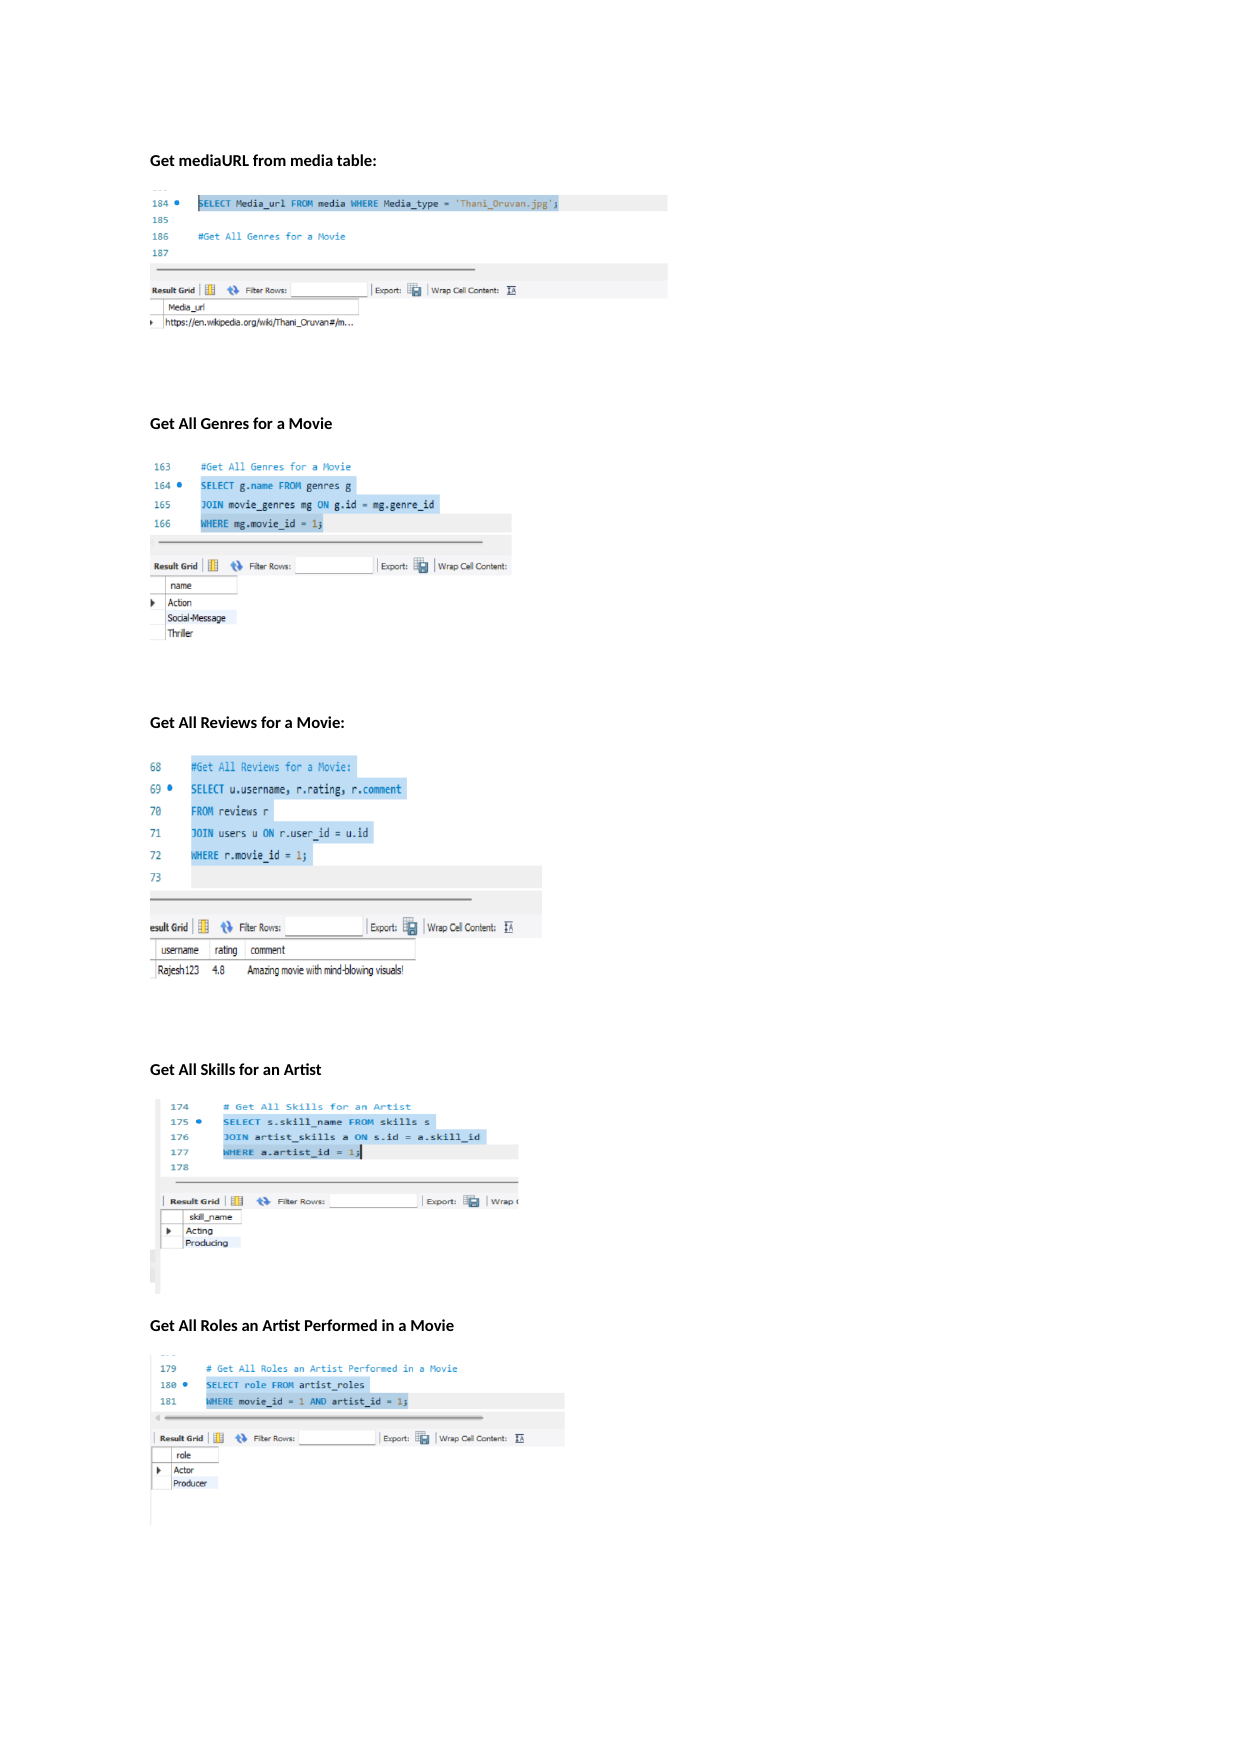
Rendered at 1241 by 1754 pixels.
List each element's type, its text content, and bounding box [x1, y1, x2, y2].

text Get All Genres for a Movie [150, 413, 1090, 433]
text Get All Roles an Artist Performed in a Movie [150, 1315, 1090, 1335]
text Get mediaURL from media table: [150, 150, 1090, 170]
picture [150, 752, 542, 1038]
picture [150, 1355, 565, 1525]
picture [150, 190, 668, 392]
text Get All Reviews for a Movie: [150, 713, 1090, 733]
text Get All Skills for an Artist [150, 1059, 1090, 1079]
picture [150, 453, 512, 691]
picture [150, 1099, 519, 1294]
